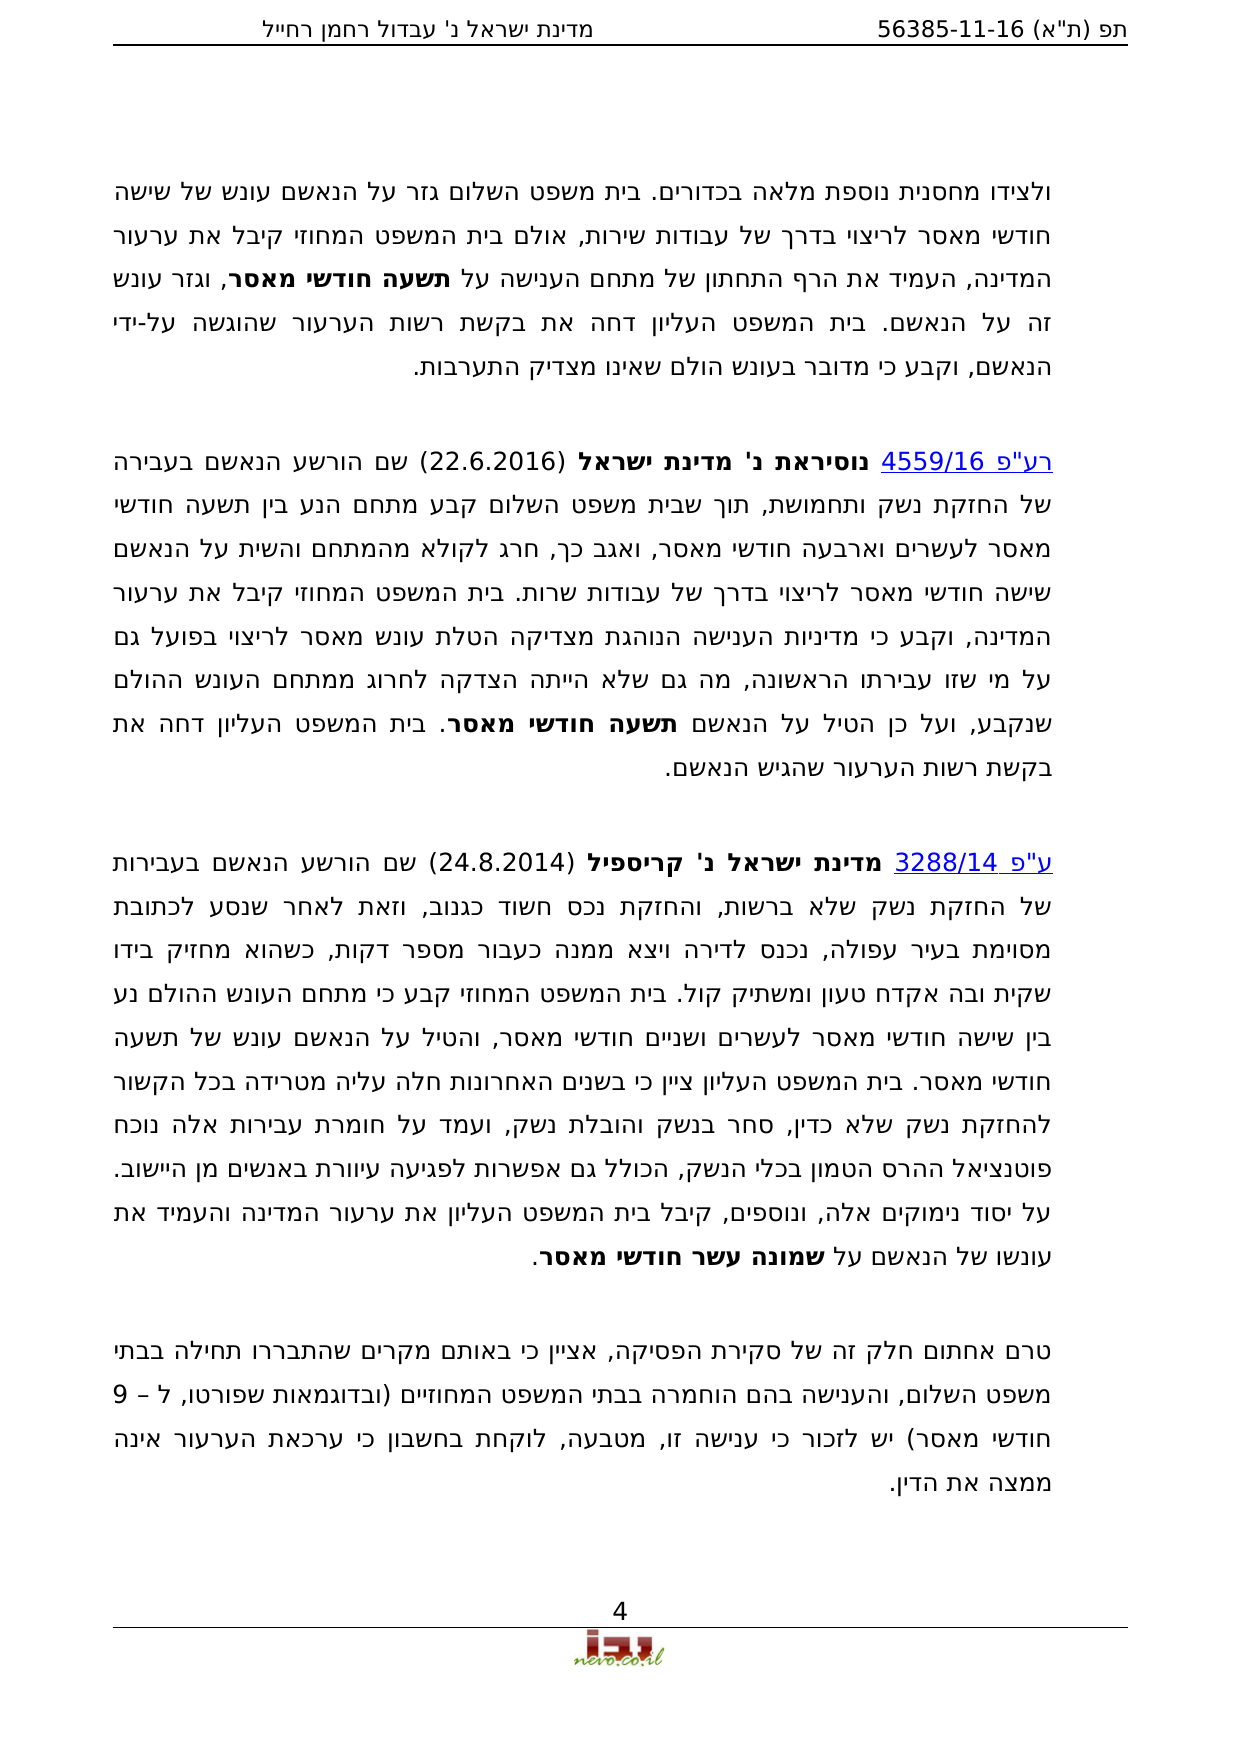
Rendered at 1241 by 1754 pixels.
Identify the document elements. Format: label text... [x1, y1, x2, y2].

text רע"פ 4559/16 נוסיראת נ' מדינת ישראל (22.6.2016) שם הורשע הנאשם בעבירה של החזקת נשק ותחמושת, תוך שבית משפט השלום קבע מתחם הנע בין תשעה חודשי מאסר לעשרים וארבעה חודשי מאסר, ואגב כך, חרג לקולא מהמתחם והשית על הנאשם שישה חודשי מאסר לריצוי בדרך של עבודות שרות. בית המשפט המחוזי קיבל את ערעור המדינה, וקבע כי מדיניות הענישה הנוהגת מצדיקה הטלת עונש מאסר לריצוי בפועל גם על מי שזו עבירתו הראשונה, מה גם שלא הייתה הצדקה לחרוג ממתחם העונש ההולם שנקבע, ועל כן הטיל על הנאשם תשעה חודשי מאסר. בית המשפט העליון דחה את בקשת רשות הערעור שהגיש הנאשם. [112, 447, 1053, 782]
text טרם אחתום חלק זה של סקירת הפסיקה, אציין כי באותם מקרים שהתבררו תחילה בבתי משפט השלום, והענישה בהם הוחמרה בבתי המשפט המחוזיים (ובדוגמאות שפורטו, ל – 9 חודשי מאסר) יש לזכור כי ענישה זו, מטבעה, לוקחת בחשבון כי ערכאת הערעור אינה ממצה את הדין. [112, 1337, 1053, 1497]
picture [574, 1629, 666, 1667]
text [112, 177, 1053, 381]
text ע"פ 3288/14 מדינת ישראל נ' קריספיל (24.8.2014) שם הורשע הנאשם בעבירות של החזקת נשק שלא ברשות, והחזקת נכס חשוד כגנוב, וזאת לאחר שנסע לכתובת מסוימת בעיר עפולה, נכנס לדירה ויצא ממנה כעבור מספר דקות, כשהוא מחזיק בידו שקית ובה אקדח טעון ומשתיק קול. בית המשפט המחוזי קבע כי מתחם העונש ההולם נע בין שישה חודשי מאסר לעשרים ושניים חודשי מאסר, והטיל על הנאשם עונש של תשעה חודשי מאסר. בית המשפט העליון ציין כי בשנים האחרונות חלה עליה מטרידה בכל הקשור להחזקת נשק שלא כדין, סחר בנשק והובלת נשק, ועמד על חומרת עבירות אלה נוכח פוטנציאל ההרס הטמון בכלי הנשק, הכולל גם אפשרות לפגיעה עיוורת באנשים מן היישוב. על יסוד נימוקים אלה, ונוספים, קיבל בית המשפט העליון את ערעור המדינה והעמיד את עונשו של הנאשם על שמונה עשר חודשי מאסר. [112, 848, 1053, 1271]
